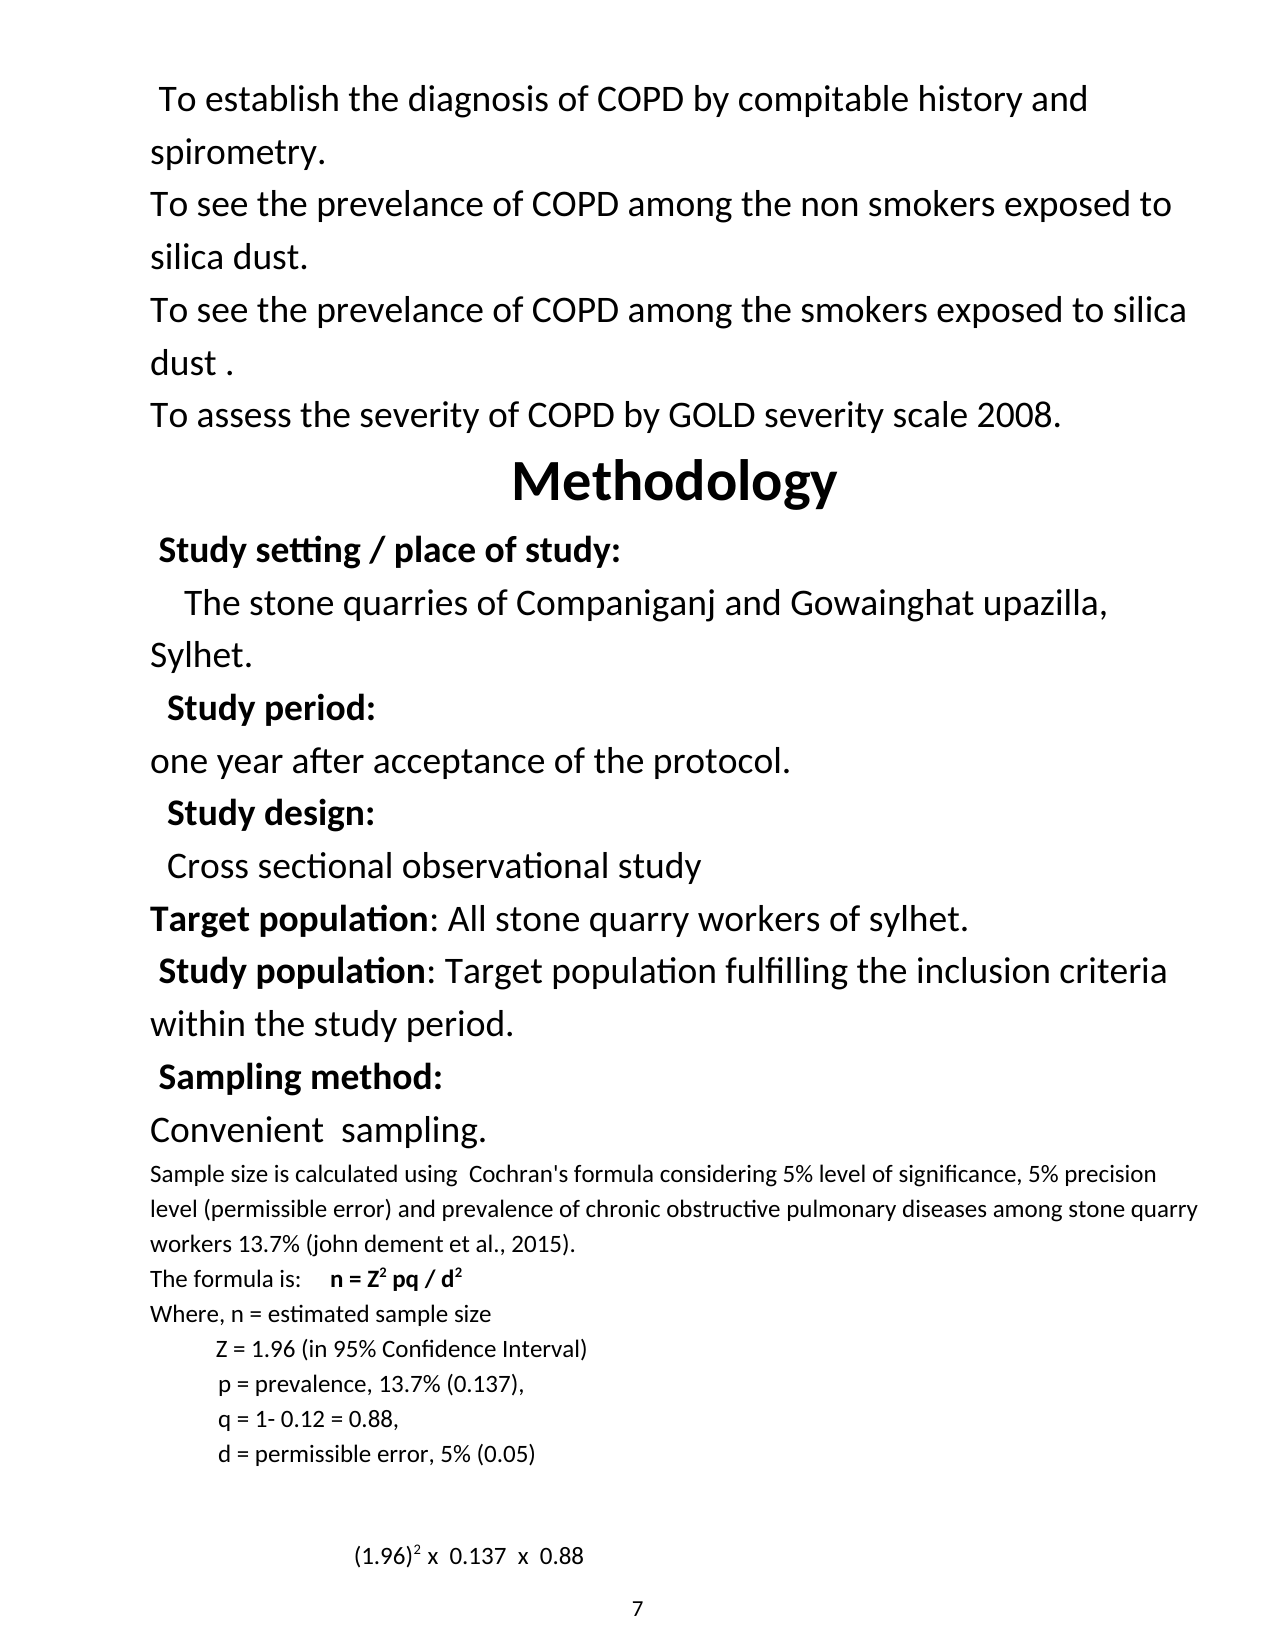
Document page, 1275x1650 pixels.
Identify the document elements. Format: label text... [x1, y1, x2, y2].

text q = 1- 0.12 = 0.88, [150, 1403, 1200, 1434]
text Convenient sampling. [150, 1106, 1200, 1151]
text To establish the diagnosis of COPD by compitable history and spirometry. [150, 75, 1200, 173]
text The formula is: n = Z2 pq / d2 [150, 1263, 1200, 1294]
text To assess the severity of COPD by GOLD severity scale 2008. [150, 391, 1200, 437]
text The stone quarries of Companiganj and Gowainghat upazilla, Sylhet. [150, 578, 1200, 677]
text Methodology [150, 444, 1200, 515]
text To see the prevelance of COPD among the non smokers exposed to silica dust. [150, 180, 1200, 279]
text one year after acceptance of the protocol. [150, 737, 1200, 782]
text Study design: [150, 789, 1200, 835]
text Target population: All stone quarry workers of sylhet. [150, 895, 1200, 941]
text Z = 1.96 (in 95% Confidence Interval) [150, 1333, 1200, 1364]
text (1.96)2 x 0.137 x 0.88 [150, 1541, 1200, 1571]
text Study population: Target population fulfilling the inclusion criteria within the study period. [150, 947, 1200, 1046]
text Study setting / place of study: [150, 526, 1200, 572]
text Cross sectional observational study [150, 842, 1200, 888]
text Where, n = estimated sample size [150, 1298, 1200, 1329]
text p = prevalence, 13.7% (0.137), [150, 1368, 1200, 1399]
text Sampling method: [150, 1053, 1200, 1099]
text To see the prevelance of COPD among the smokers exposed to silica dust . [150, 286, 1200, 384]
text d = permissible error, 5% (0.05) [150, 1438, 1200, 1469]
text Sample size is calculated using Cochran's formula considering 5% level of significance, 5% precision level (permissible error) and prevalence of chronic obstructive pulmonary diseases among stone quarry workers 13.7% (john dement et al., 2015). [150, 1158, 1200, 1259]
text Study period: [150, 684, 1200, 730]
